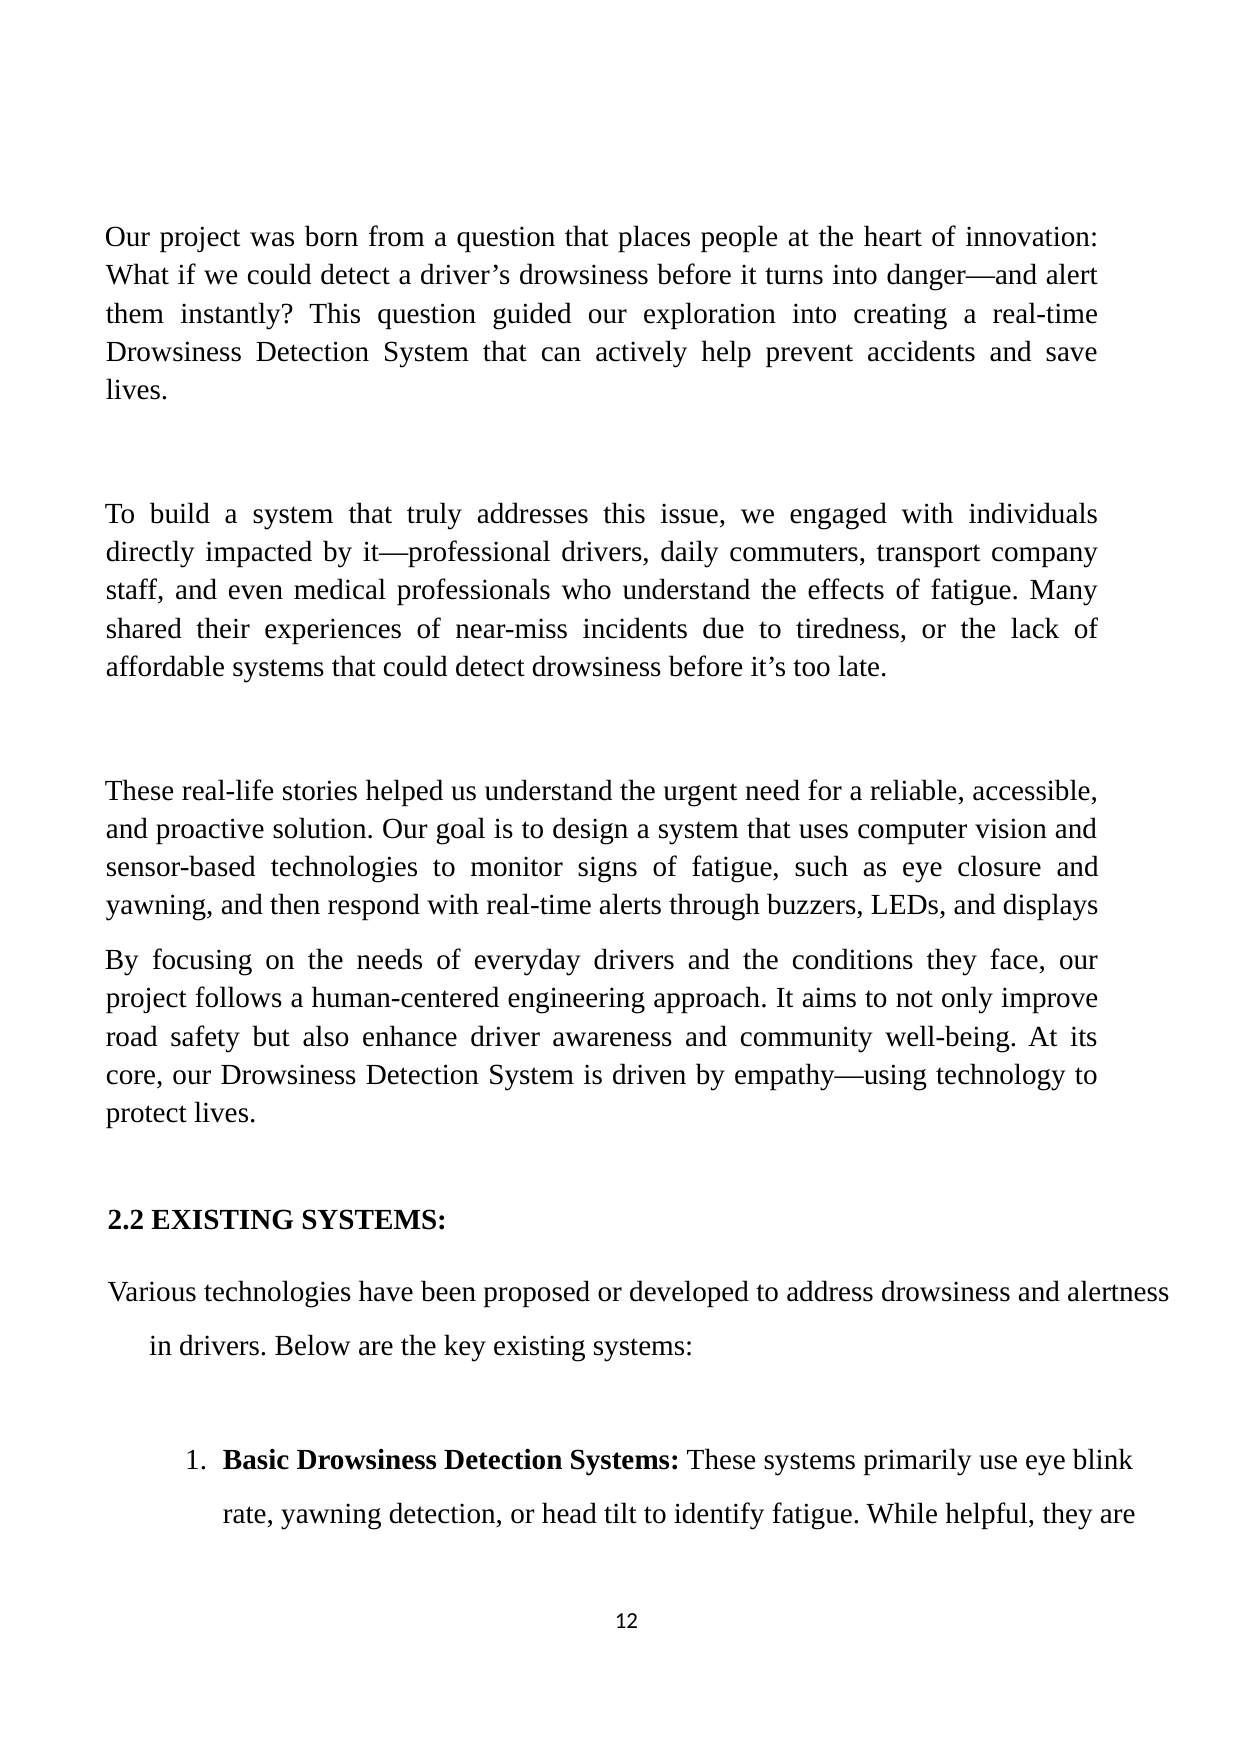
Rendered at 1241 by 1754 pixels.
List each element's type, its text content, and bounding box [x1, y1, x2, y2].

text 2.2 EXISTING SYSTEMS: [107, 1202, 1216, 1235]
text Various technologies have been proposed or developed to address drowsiness and alertness in drivers. Below are the key existing systems: [107, 1274, 1189, 1362]
text By focusing on the needs of everyday drivers and the conditions they face, our project follows a human-centered engineering approach. It aims to not only improve road safety but also enhance driver awareness and community well-being. At its core, our Drowsiness Detection System is driven by empathy—using technology to protect lives. [104, 942, 1099, 1129]
text Our project was born from a question that places people at the heart of innovation: What if we could detect a driver’s drowsiness before it turns into danger—and alert them instantly? This question guided our exploration into creating a real-time Drowsiness Detection System that can actively help prevent accidents and save lives. [104, 219, 1099, 406]
text These real-life stories helped us understand the urgent need for a reliable, accessible, and proactive solution. Our goal is to design a system that uses computer vision and sensor-based technologies to monitor signs of fatigue, such as eye closure and yawning, and then respond with real-time alerts through buzzers, LEDs, and displays [104, 773, 1099, 921]
text To build a system that truly addresses this issue, we engaged with individuals directly impacted by it—professional drivers, daily commuters, transport company staff, and even medical professionals who understand the effects of fatigue. Many shared their experiences of near-miss incidents due to tiredness, or the lack of affordable systems that could detect drowsiness before it’s too late. [104, 496, 1099, 682]
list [185, 1442, 1189, 1529]
